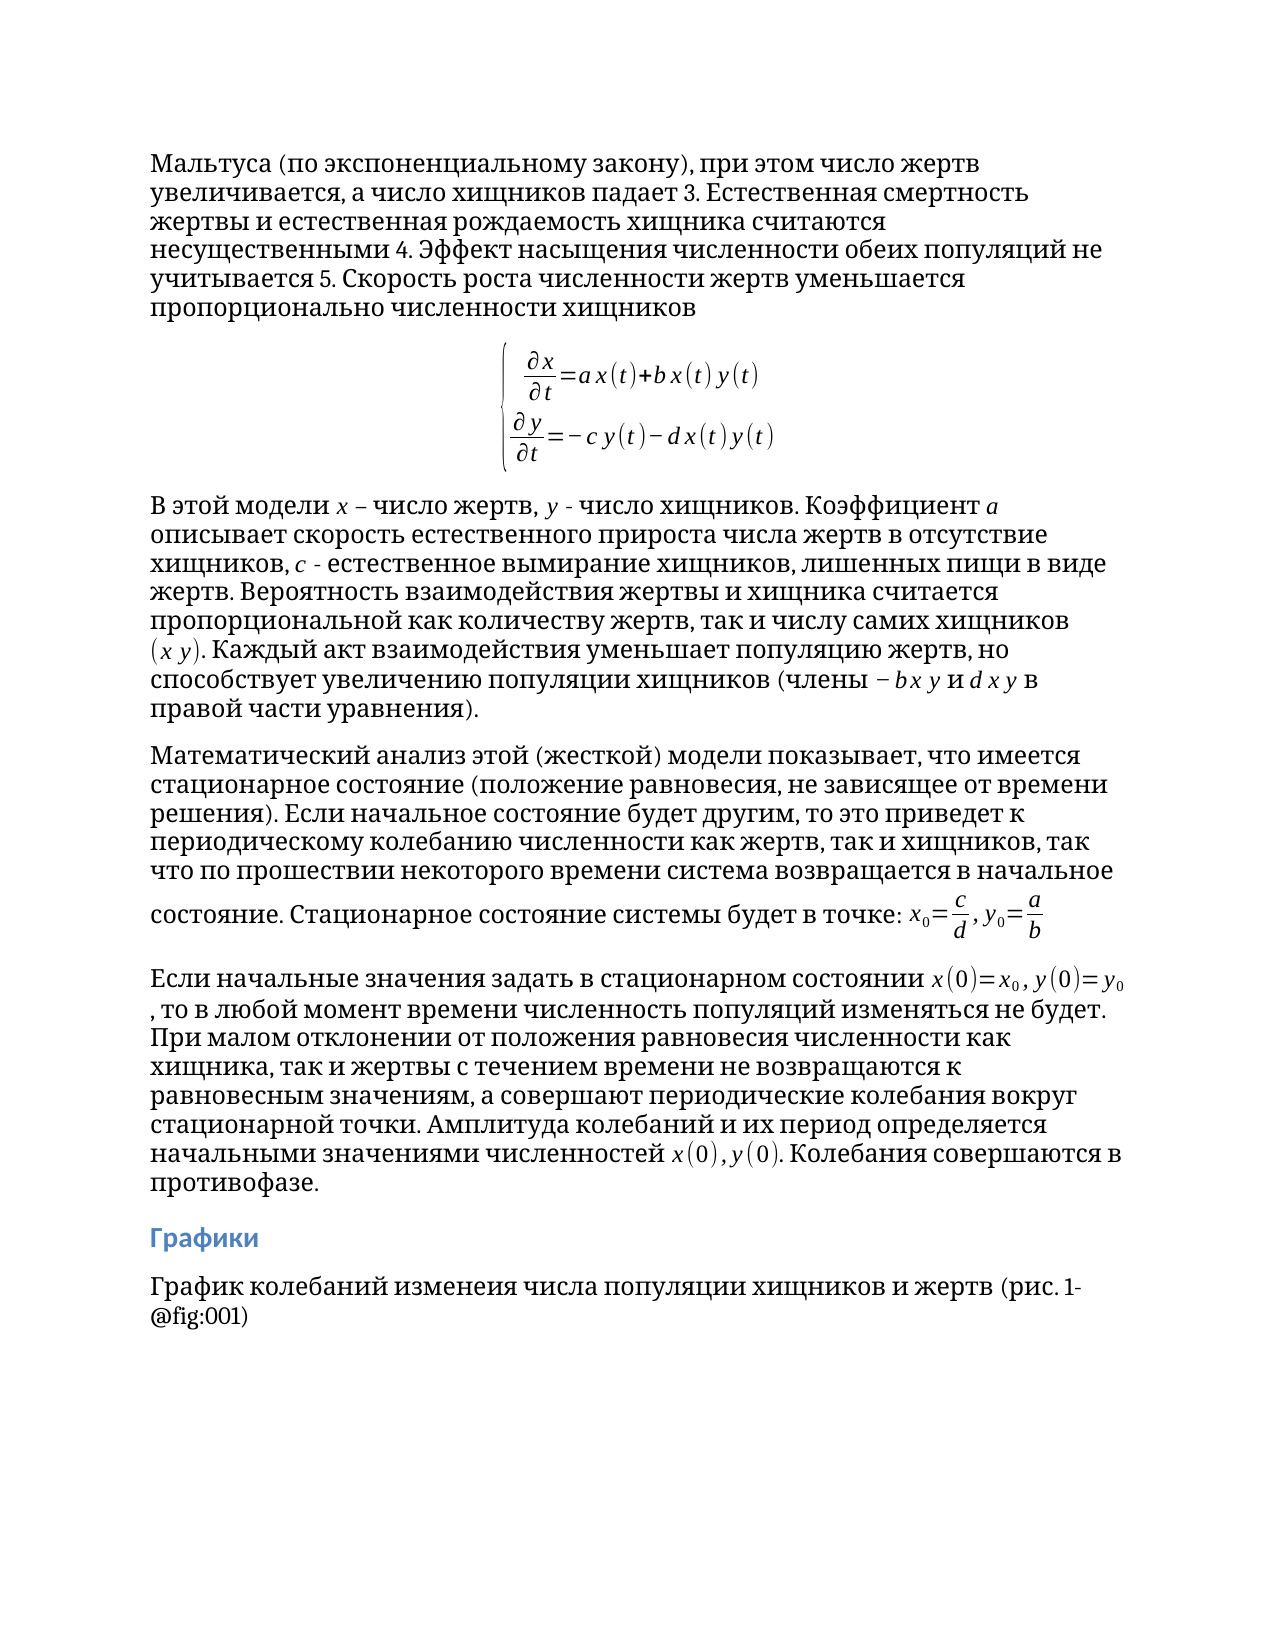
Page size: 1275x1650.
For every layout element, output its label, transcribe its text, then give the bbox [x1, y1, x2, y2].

text В этой модели – число жертв, - число хищников. Коэффициент описывает скорость естественного прироста числа жертв в отсутствие хищников, - естественное вымирание хищников, лишенных пищи в виде жертв. Вероятность взаимодействия жертвы и хищника считается пропорциональной как количеству жертв, так и числу самих хищников . Каждый акт взаимодействия уменьшает популяцию жертв, но способствует увеличению популяции хищников (члены и в правой части уравнения). [150, 492, 1125, 723]
text Математический анализ этой (жесткой) модели показывает, что имеется стационарное состояние (положение равновесия, не зависящее от времени решения). Если начальное состояние будет другим, то это приведет к периодическому колебанию численности как жертв, так и хищников, так что по прошествии некоторого времени система возвращается в начальное состояние. Стационарное состояние системы будет в точке: [150, 742, 1125, 945]
subtitle Графики [150, 1219, 1125, 1254]
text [150, 150, 1125, 322]
text Если начальные значения задать в стационарном состоянии , то в любой момент времени численность популяций изменяться не будет. При малом отклонении от положения равновесия численности как хищника, так и жертвы с течением времени не возвращаются к равновесным значениям, а совершают периодические колебания вокруг стационарной точки. Амплитуда колебаний и их период определяется начальными значениями численностей . Колебания совершаются в противофазе. [150, 963, 1125, 1198]
text График колебаний изменеия числа популяции хищников и жертв (рис. 1-@fig:001) [150, 1273, 1125, 1331]
